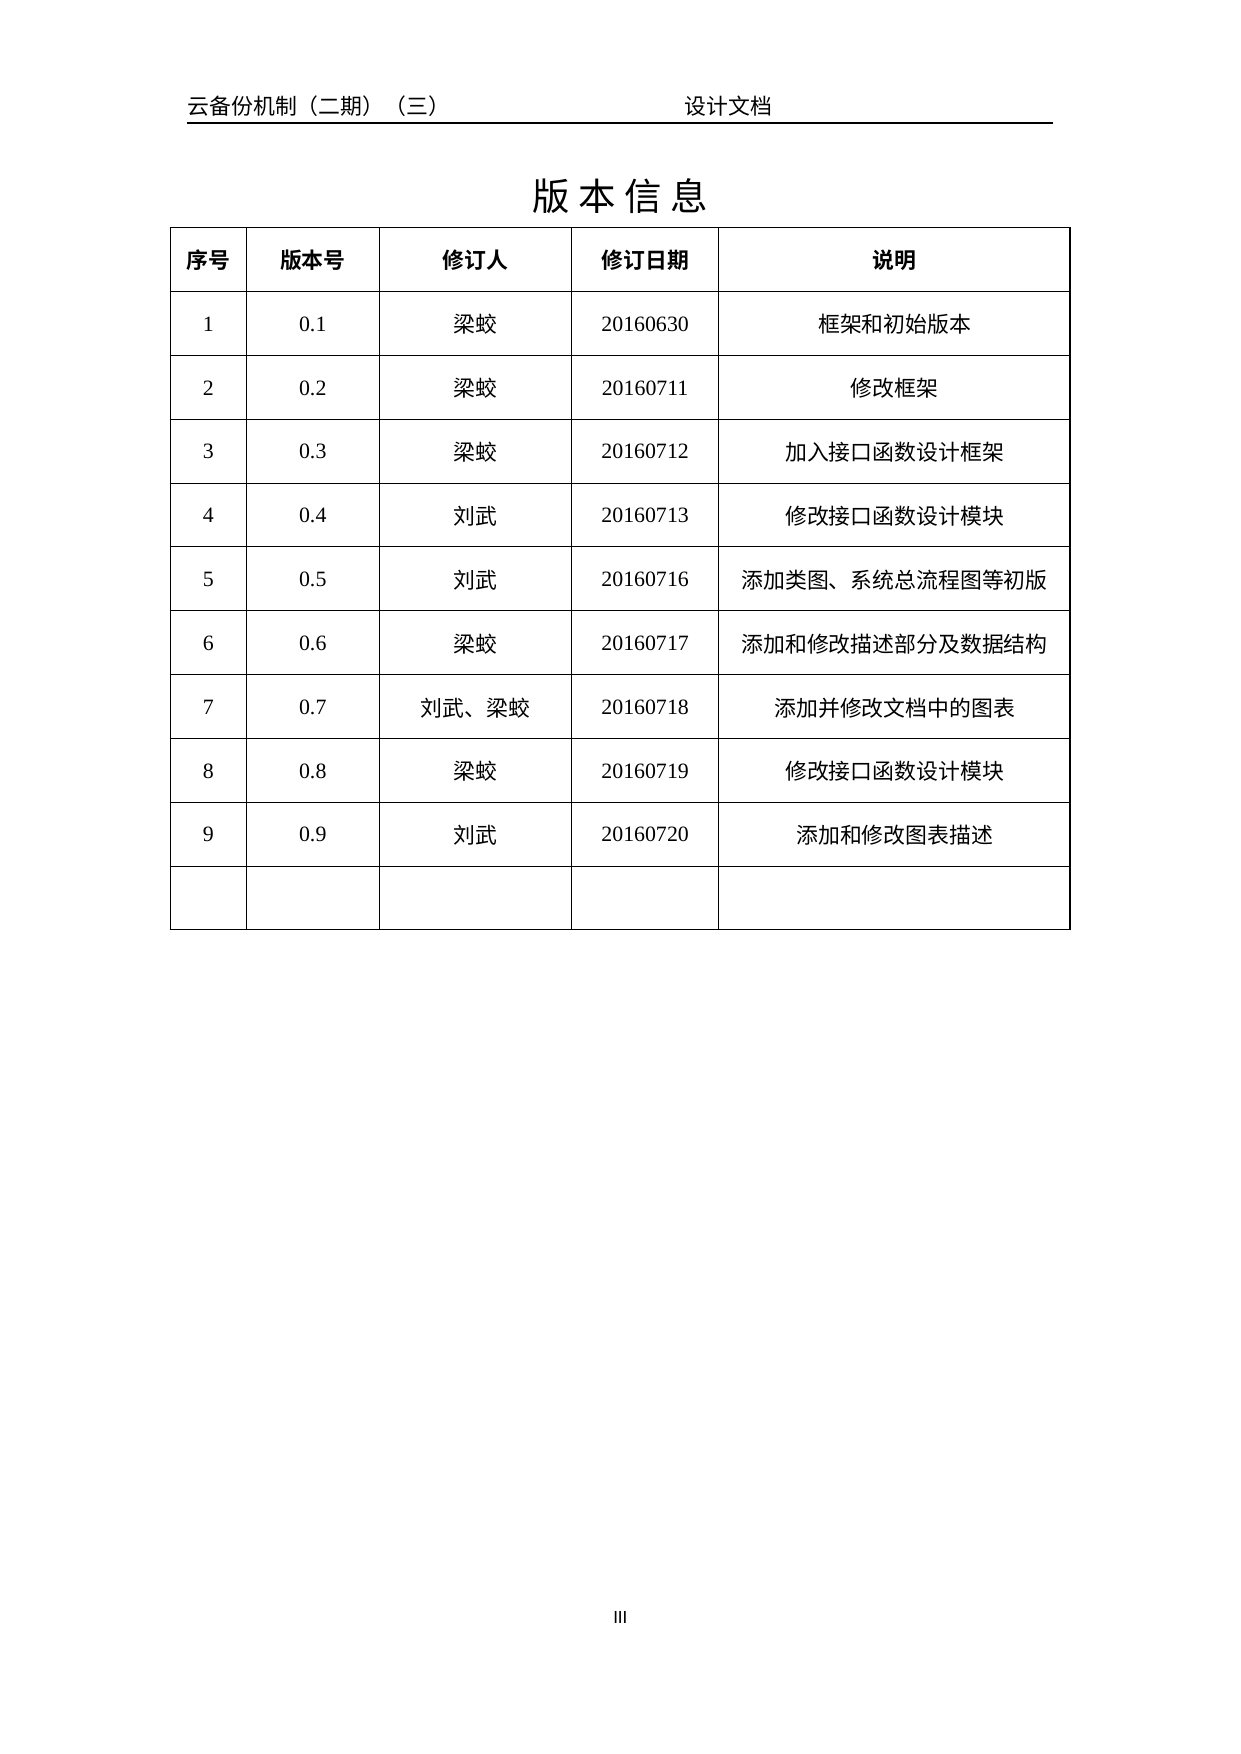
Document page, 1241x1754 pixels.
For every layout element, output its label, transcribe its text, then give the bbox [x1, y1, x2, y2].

table_cell 添加和修改图表描述 [719, 803, 1069, 866]
text 版 本 信 息 [187, 162, 1053, 227]
table_cell 2 [171, 356, 246, 418]
table_cell 修改接口函数设计模块 [719, 484, 1069, 546]
table_cell 3 [171, 420, 246, 482]
table_cell 7 [171, 675, 246, 738]
table_header 说明 [719, 228, 1069, 291]
table_cell 0.3 [247, 420, 379, 482]
table_cell 1 [171, 292, 246, 355]
table_cell 添加和修改描述部分及数据结构 [719, 611, 1069, 674]
table_cell 梁蛟 [380, 356, 571, 418]
table_cell 框架和初始版本 [719, 292, 1069, 355]
table_cell 刘武 [380, 803, 571, 866]
table_cell 20160718 [572, 675, 718, 738]
table_header 修订日期 [572, 228, 718, 291]
table_cell 刘武、梁蛟 [380, 675, 571, 738]
table_cell 修改接口函数设计模块 [719, 739, 1069, 802]
table_cell 20160713 [572, 484, 718, 546]
table_cell 梁蛟 [380, 420, 571, 482]
table_cell 添加类图、系统总流程图等初版 [719, 547, 1069, 610]
table_cell 9 [171, 803, 246, 866]
table_cell 20160717 [572, 611, 718, 674]
table_cell 0.8 [247, 739, 379, 802]
table_cell 刘武 [380, 547, 571, 610]
table_cell 添加并修改文档中的图表 [719, 675, 1069, 738]
table_cell 0.1 [247, 292, 379, 355]
table_cell 20160711 [572, 356, 718, 418]
table_cell [719, 867, 1069, 929]
table_cell 20160712 [572, 420, 718, 482]
table_cell [171, 867, 246, 929]
table_cell 20160630 [572, 292, 718, 355]
table_cell 0.5 [247, 547, 379, 610]
table_header 修订人 [380, 228, 571, 291]
table_cell 20160716 [572, 547, 718, 610]
table_cell [572, 867, 718, 929]
table_cell 8 [171, 739, 246, 802]
table_cell 梁蛟 [380, 739, 571, 802]
table_cell 0.2 [247, 356, 379, 418]
table_cell [380, 867, 571, 929]
table_header 序号 [171, 228, 246, 291]
table_cell 0.4 [247, 484, 379, 546]
table_cell 梁蛟 [380, 611, 571, 674]
table_cell [247, 867, 379, 929]
table_cell 0.6 [247, 611, 379, 674]
table_cell 20160720 [572, 803, 718, 866]
table_cell 6 [171, 611, 246, 674]
table_cell 修改框架 [719, 356, 1069, 418]
table_cell 5 [171, 547, 246, 610]
table_cell 加入接口函数设计框架 [719, 420, 1069, 482]
table_cell 0.7 [247, 675, 379, 738]
table_header 版本号 [247, 228, 379, 291]
table_cell 刘武 [380, 484, 571, 546]
table_cell 0.9 [247, 803, 379, 866]
table_cell 20160719 [572, 739, 718, 802]
table_cell 4 [171, 484, 246, 546]
table_cell 梁蛟 [380, 292, 571, 355]
